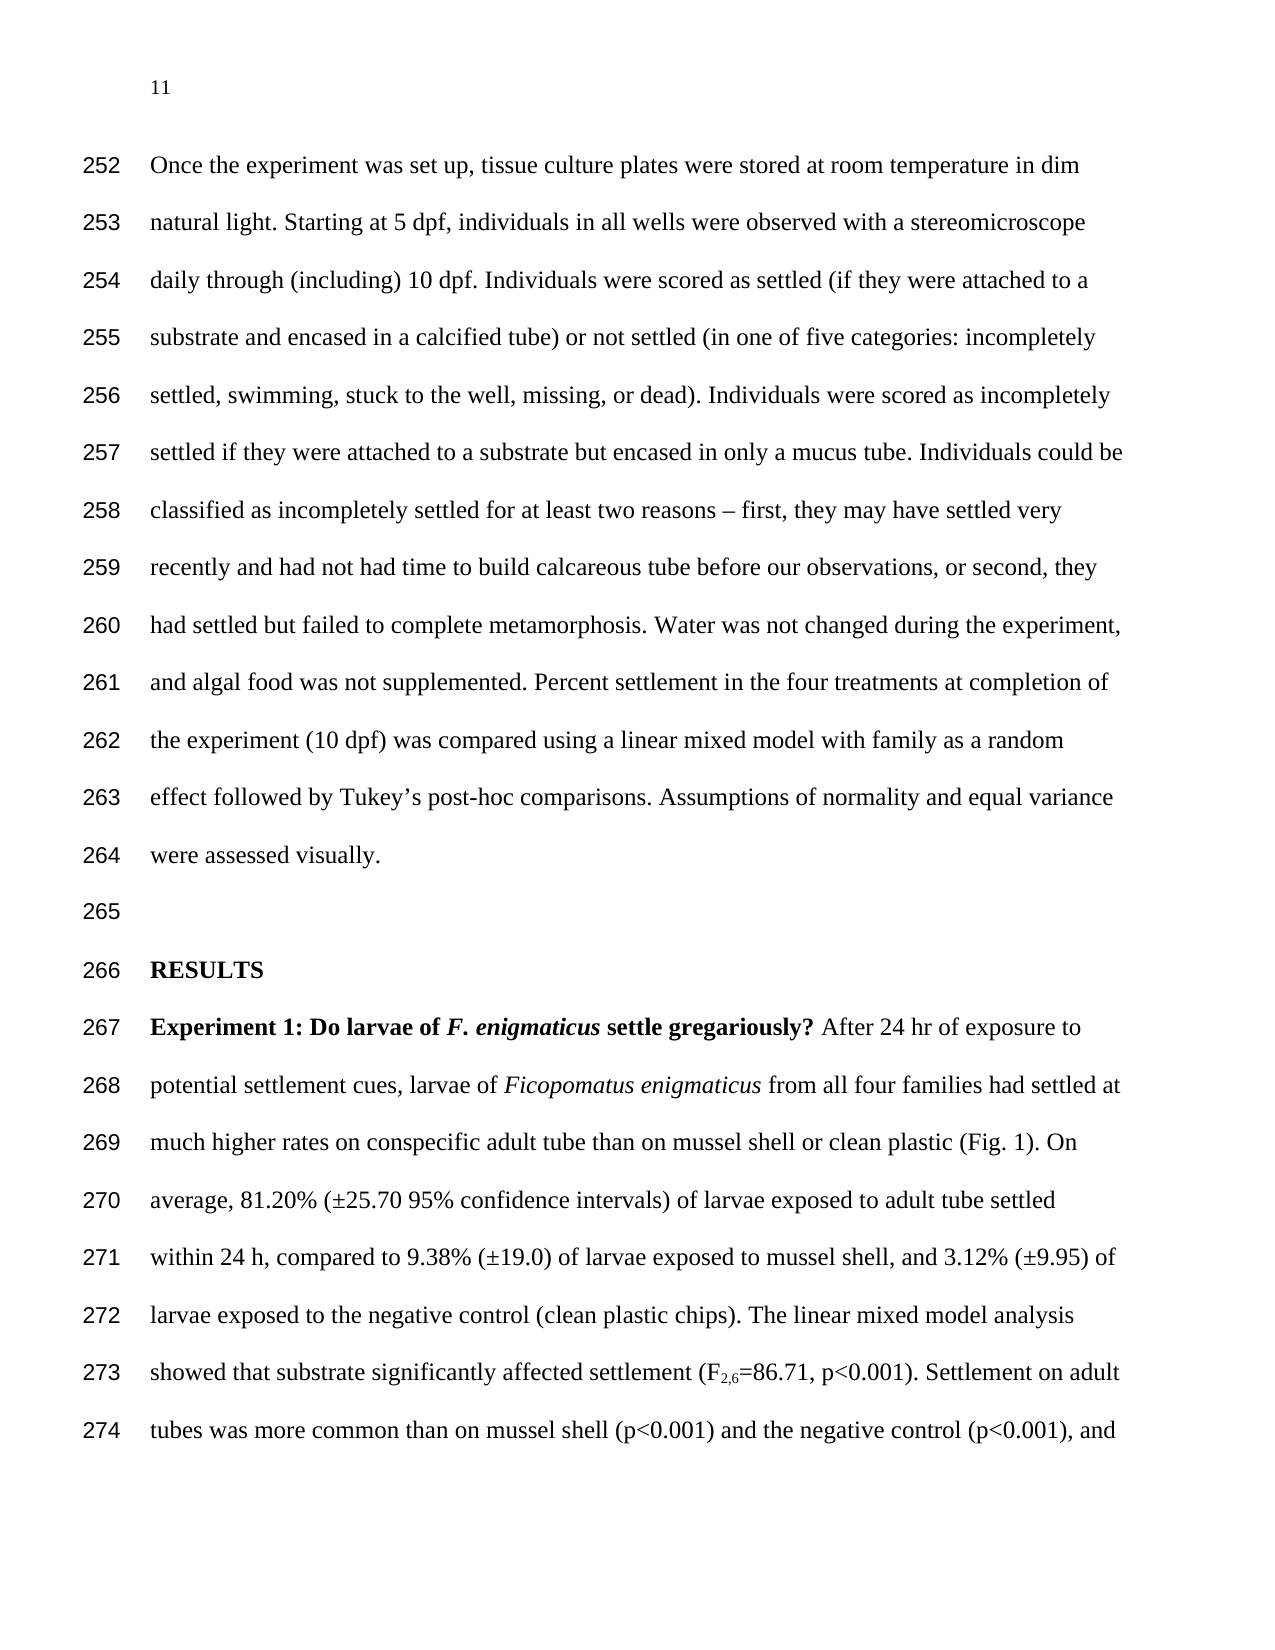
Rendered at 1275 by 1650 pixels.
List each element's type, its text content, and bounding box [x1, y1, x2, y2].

text RESULTS [150, 955, 1125, 984]
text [150, 1012, 1125, 1444]
text Once the experiment was set up, tissue culture plates were stored at room temperature in dim natural light. Starting at 5 dpf, individuals in all wells were observed with a stereomicroscope daily through (including) 10 dpf. Individuals were scored as settled (if they were attached to a substrate and encased in a calcified tube) or not settled (in one of five categories: incompletely settled, swimming, stuck to the well, missing, or dead). Individuals were scored as incompletely settled if they were attached to a substrate but encased in only a mucus tube. Individuals could be classified as incompletely settled for at least two reasons – first, they may have settled very recently and had not had time to build calcareous tube before our observations, or second, they had settled but failed to complete metamorphosis. Water was not changed during the experiment, and algal food was not supplemented. Percent settlement in the four treatments at completion of the experiment (10 dpf) was compared using a linear mixed model with family as a random effect followed by Tukey’s post-hoc comparisons. Assumptions of normality and equal variance were assessed visually. [150, 150, 1125, 869]
